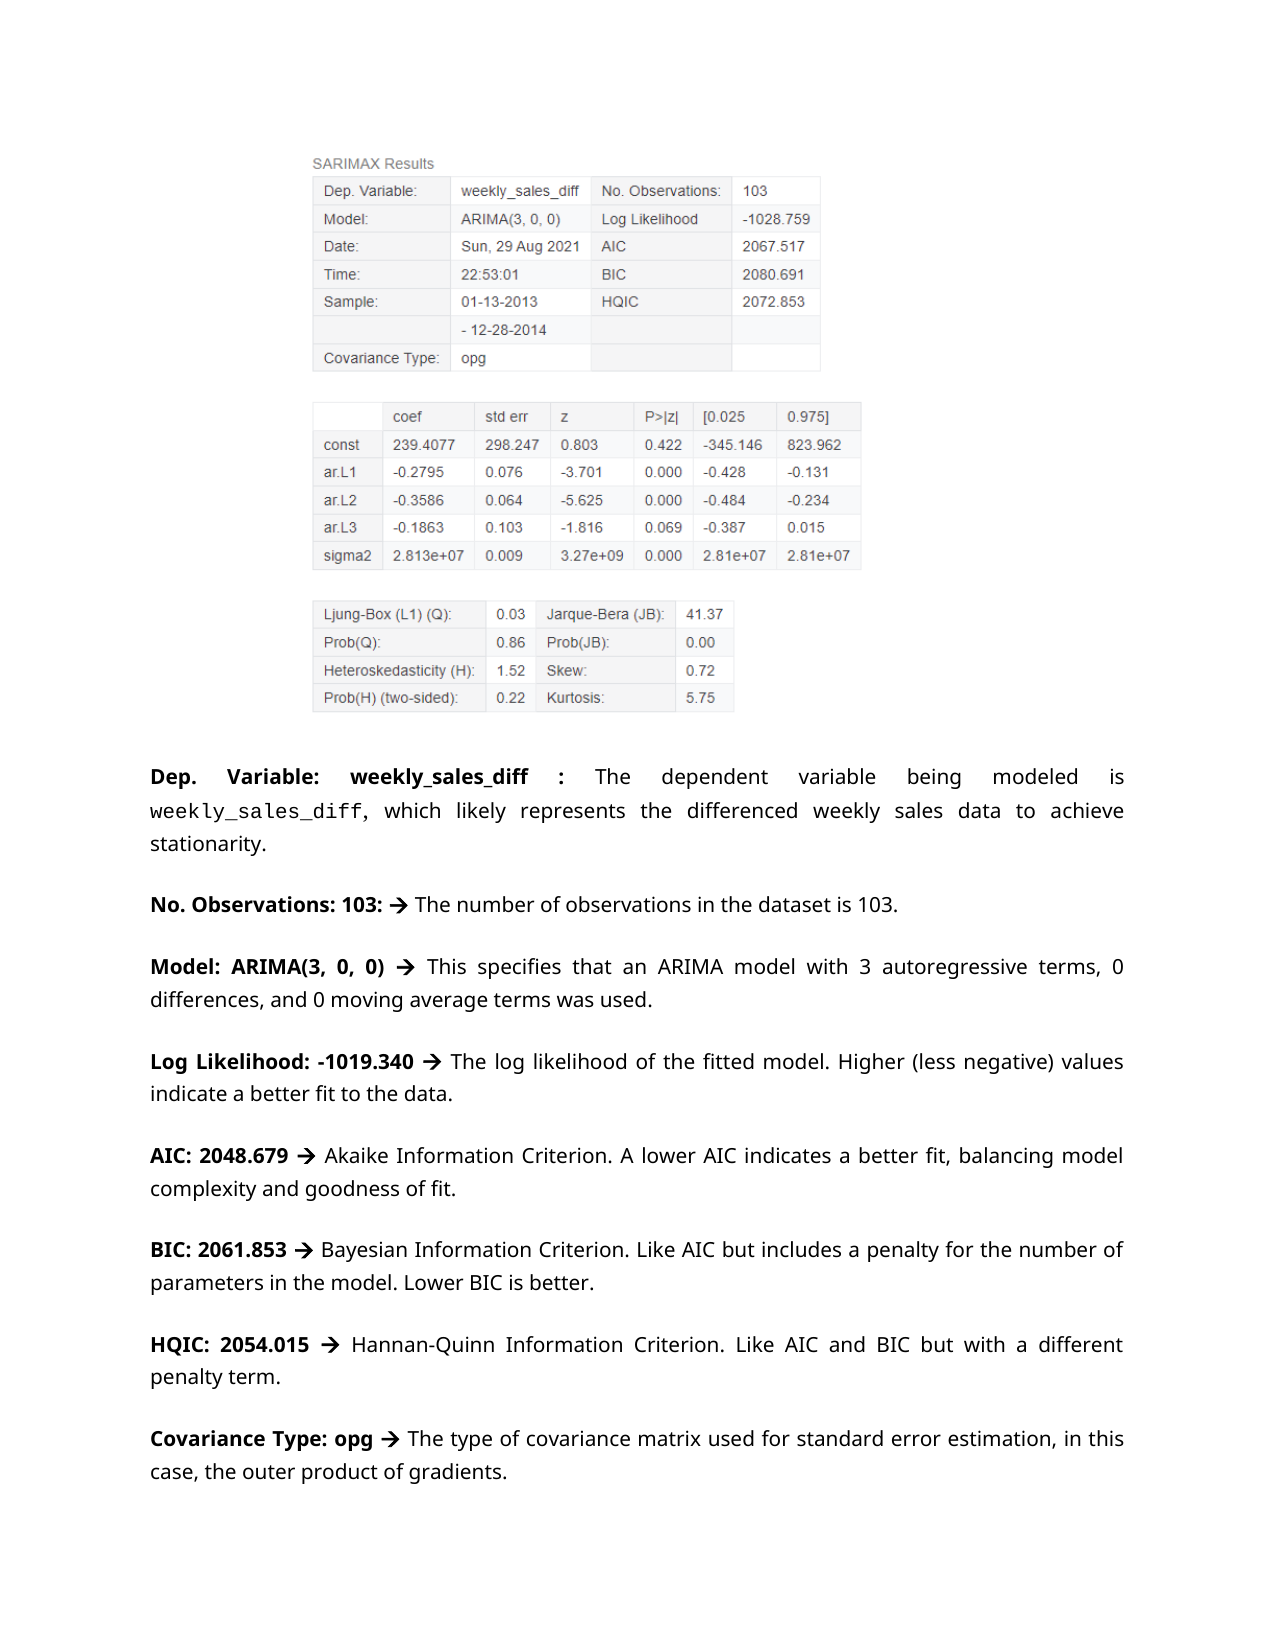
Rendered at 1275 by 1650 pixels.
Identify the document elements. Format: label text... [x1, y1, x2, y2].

text BIC: 2061.853 Bayesian Information Criterion. Like AIC but includes a penalty for the number of parameters in the model. Lower BIC is better. [150, 1236, 1125, 1297]
text No. Observations: 103: The number of observations in the dataset is 103. [150, 891, 1125, 919]
text Dep. Variable: weekly_sales_diff : The dependent variable being modeled is weekly_sales_diff, which likely represents the differenced weekly sales data to achieve stationarity. [150, 762, 1125, 857]
text AIC: 2048.679 Akaike Information Criterion. A lower AIC indicates a better fit, balancing model complexity and goodness of fit. [150, 1141, 1125, 1202]
text Model: ARIMA(3, 0, 0) This specifies that an ARIMA model with 3 autoregressive terms, 0 differences, and 0 moving average terms was used. [150, 952, 1125, 1013]
picture [300, 150, 897, 729]
text Log Likelihood: -1019.340 The log likelihood of the fitted model. Higher (less negative) values indicate a better fit to the data. [150, 1047, 1125, 1108]
text Covariance Type: opg The type of covariance matrix used for standard error estimation, in this case, the outer product of gradients. [150, 1424, 1125, 1485]
text HQIC: 2054.015 Hannan-Quinn Information Criterion. Like AIC and BIC but with a different penalty term. [150, 1330, 1125, 1391]
